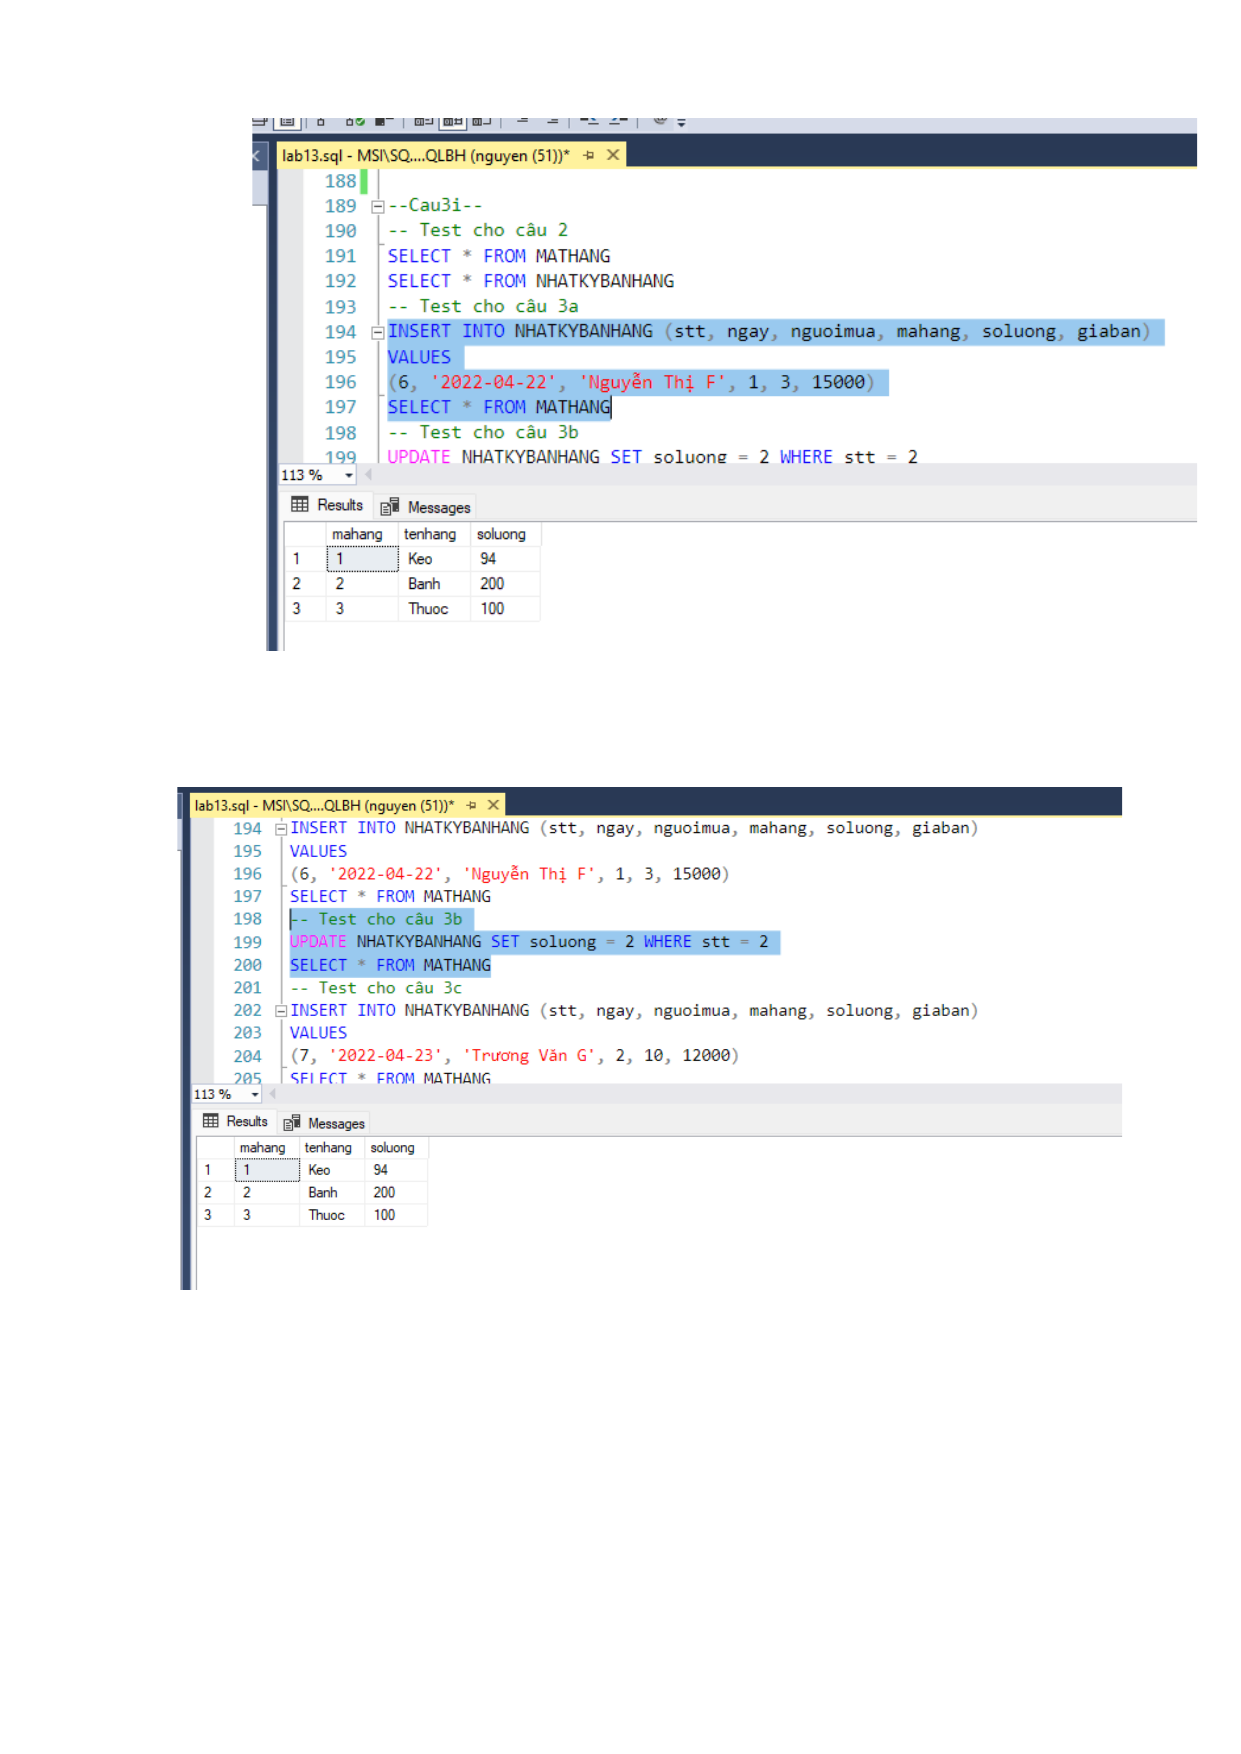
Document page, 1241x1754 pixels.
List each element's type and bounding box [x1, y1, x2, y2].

picture [177, 787, 1123, 1290]
picture [252, 118, 1198, 651]
